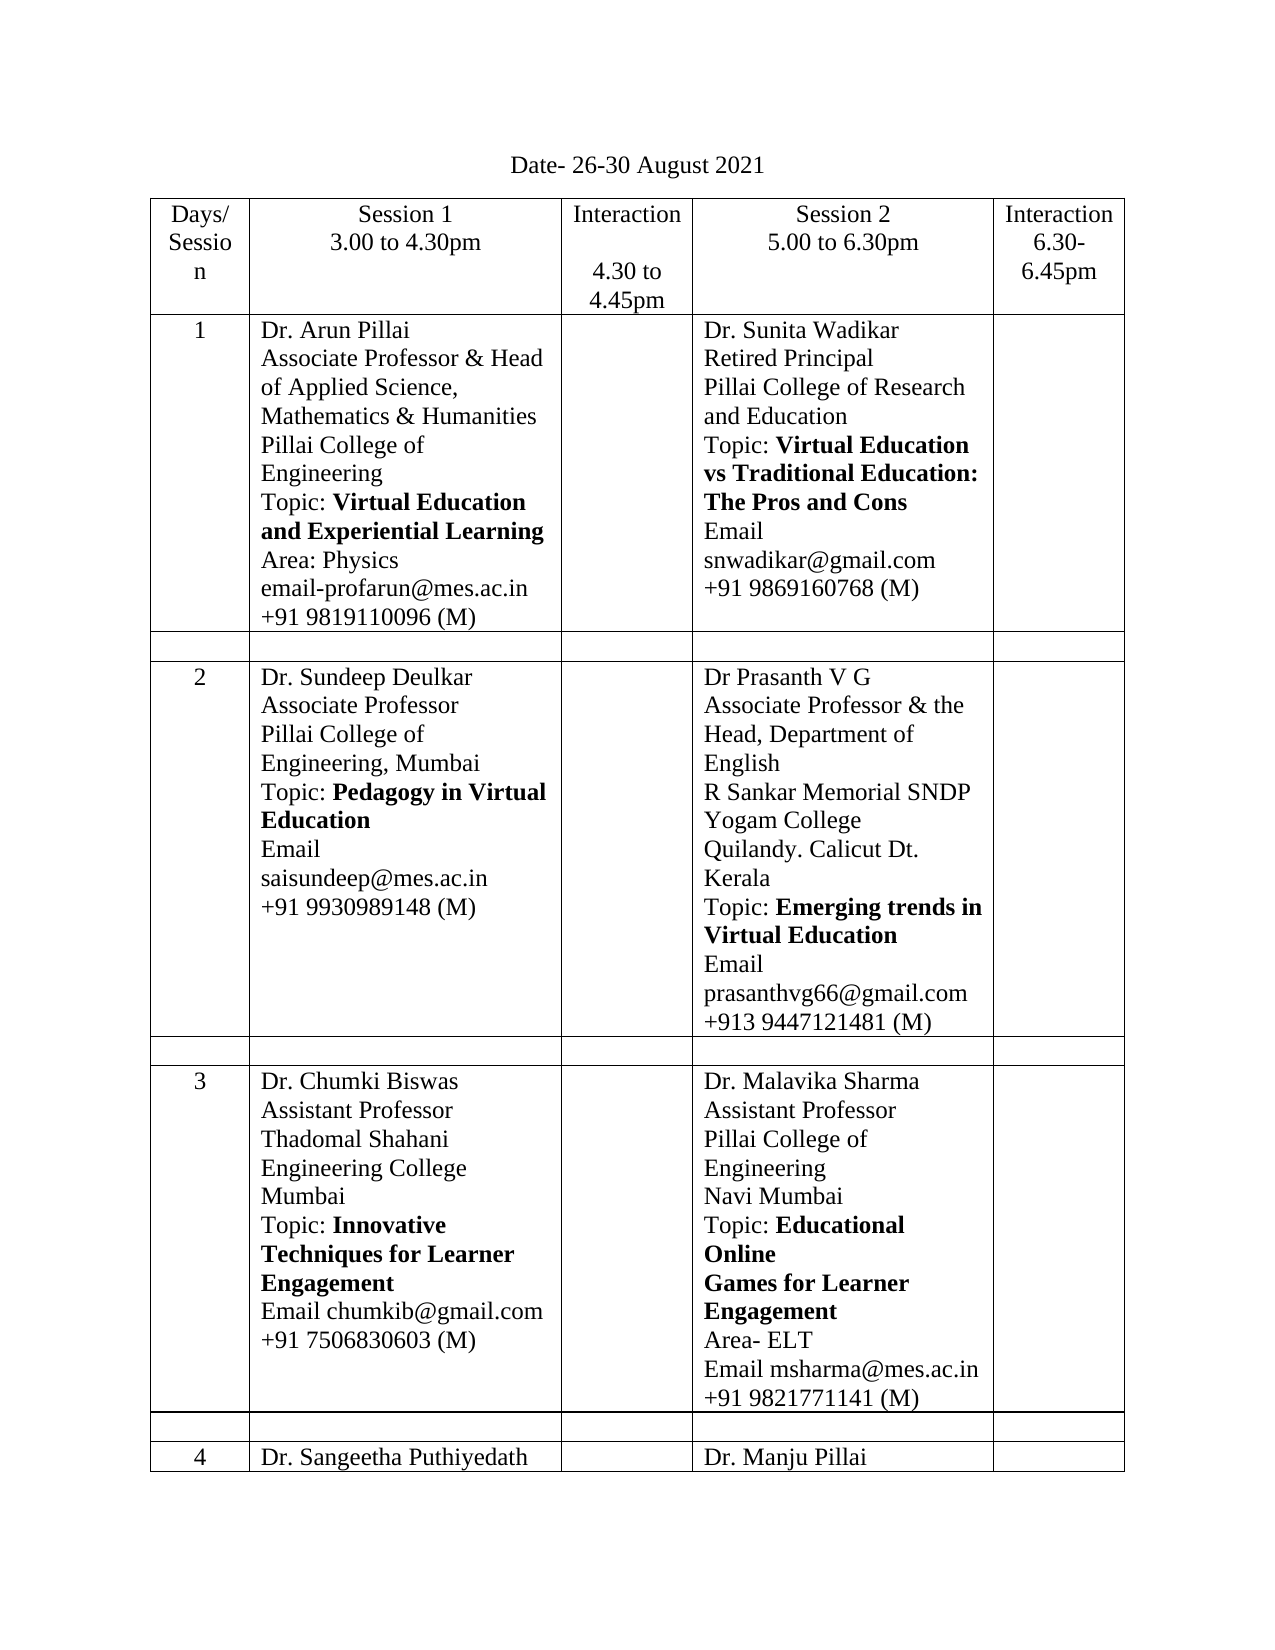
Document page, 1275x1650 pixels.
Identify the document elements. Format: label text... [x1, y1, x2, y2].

table_cell [562, 1037, 692, 1065]
table_header Interaction 4.30 to 4.45pm [562, 199, 692, 314]
table_header Interaction 6.30- 6.45pm [994, 199, 1124, 314]
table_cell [250, 1442, 561, 1471]
table_cell [562, 315, 692, 631]
table_cell [151, 632, 249, 661]
table_cell Dr. Chumki Biswas Assistant Professor Thadomal Shahani Engineering College Mumbai Topic: Innovative Techniques for Learner Engagement Email chumkib@gmail.com +91 7506830603 (M) [250, 1066, 561, 1411]
table_cell 2 [151, 662, 249, 1036]
table_cell [562, 1413, 692, 1441]
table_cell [693, 1442, 993, 1471]
table_cell [562, 662, 692, 1036]
table_cell [562, 632, 692, 661]
table_cell [994, 1413, 1124, 1441]
table_cell [151, 1413, 249, 1441]
table_cell Dr. Sunita Wadikar Retired Principal Pillai College of Research and Education Topic: Virtual Education vs Traditional Education: The Pros and Cons Email snwadikar@gmail.com +91 9869160768 (M) [693, 315, 993, 631]
text Date- 26-30 August 2021 [150, 150, 1125, 179]
table_cell Dr. Sundeep Deulkar Associate Professor Pillai College of Engineering, Mumbai Topic: Pedagogy in Virtual Education Email saisundeep@mes.ac.in +91 9930989148 (M) [250, 662, 561, 1036]
table_header Session 2 5.00 to 6.30pm [693, 199, 993, 314]
table_cell [693, 1037, 993, 1065]
table_cell [994, 1442, 1124, 1471]
table_cell [994, 662, 1124, 1036]
table_cell 3 [151, 1066, 249, 1411]
table_cell [250, 1413, 561, 1441]
table_cell [250, 632, 561, 661]
table_cell 1 [151, 315, 249, 631]
table_header Session 1 3.00 to 4.30pm [250, 199, 561, 314]
table_cell [562, 1442, 692, 1471]
table_cell [994, 1066, 1124, 1411]
table_cell Dr. Arun Pillai Associate Professor & Head of Applied Science, Mathematics & Humanities Pillai College of Engineering Topic: Virtual Education and Experiential Learning Area: Physics email-profarun@mes.ac.in +91 9819110096 (M) [250, 315, 561, 631]
table_cell [693, 632, 993, 661]
table_header Days/ Session [151, 199, 249, 314]
table_cell [562, 1066, 692, 1411]
table_cell Dr. Malavika Sharma Assistant Professor Pillai College of Engineering Navi Mumbai Topic: Educational Online Games for Learner Engagement Area- ELT Email msharma@mes.ac.in +91 9821771141 (M) [693, 1066, 993, 1411]
table_cell [250, 1037, 561, 1065]
table_cell [994, 632, 1124, 661]
table_cell 4 [151, 1442, 249, 1471]
table_cell [994, 1037, 1124, 1065]
table_cell [994, 315, 1124, 631]
table_cell Dr Prasanth V G Associate Professor & the Head, Department of English R Sankar Memorial SNDP Yogam College Quilandy. Calicut Dt. Kerala Topic: Emerging trends in Virtual Education Email prasanthvg66@gmail.com +913 9447121481 (M) [693, 662, 993, 1036]
table_cell [693, 1413, 993, 1441]
table_cell [151, 1037, 249, 1065]
